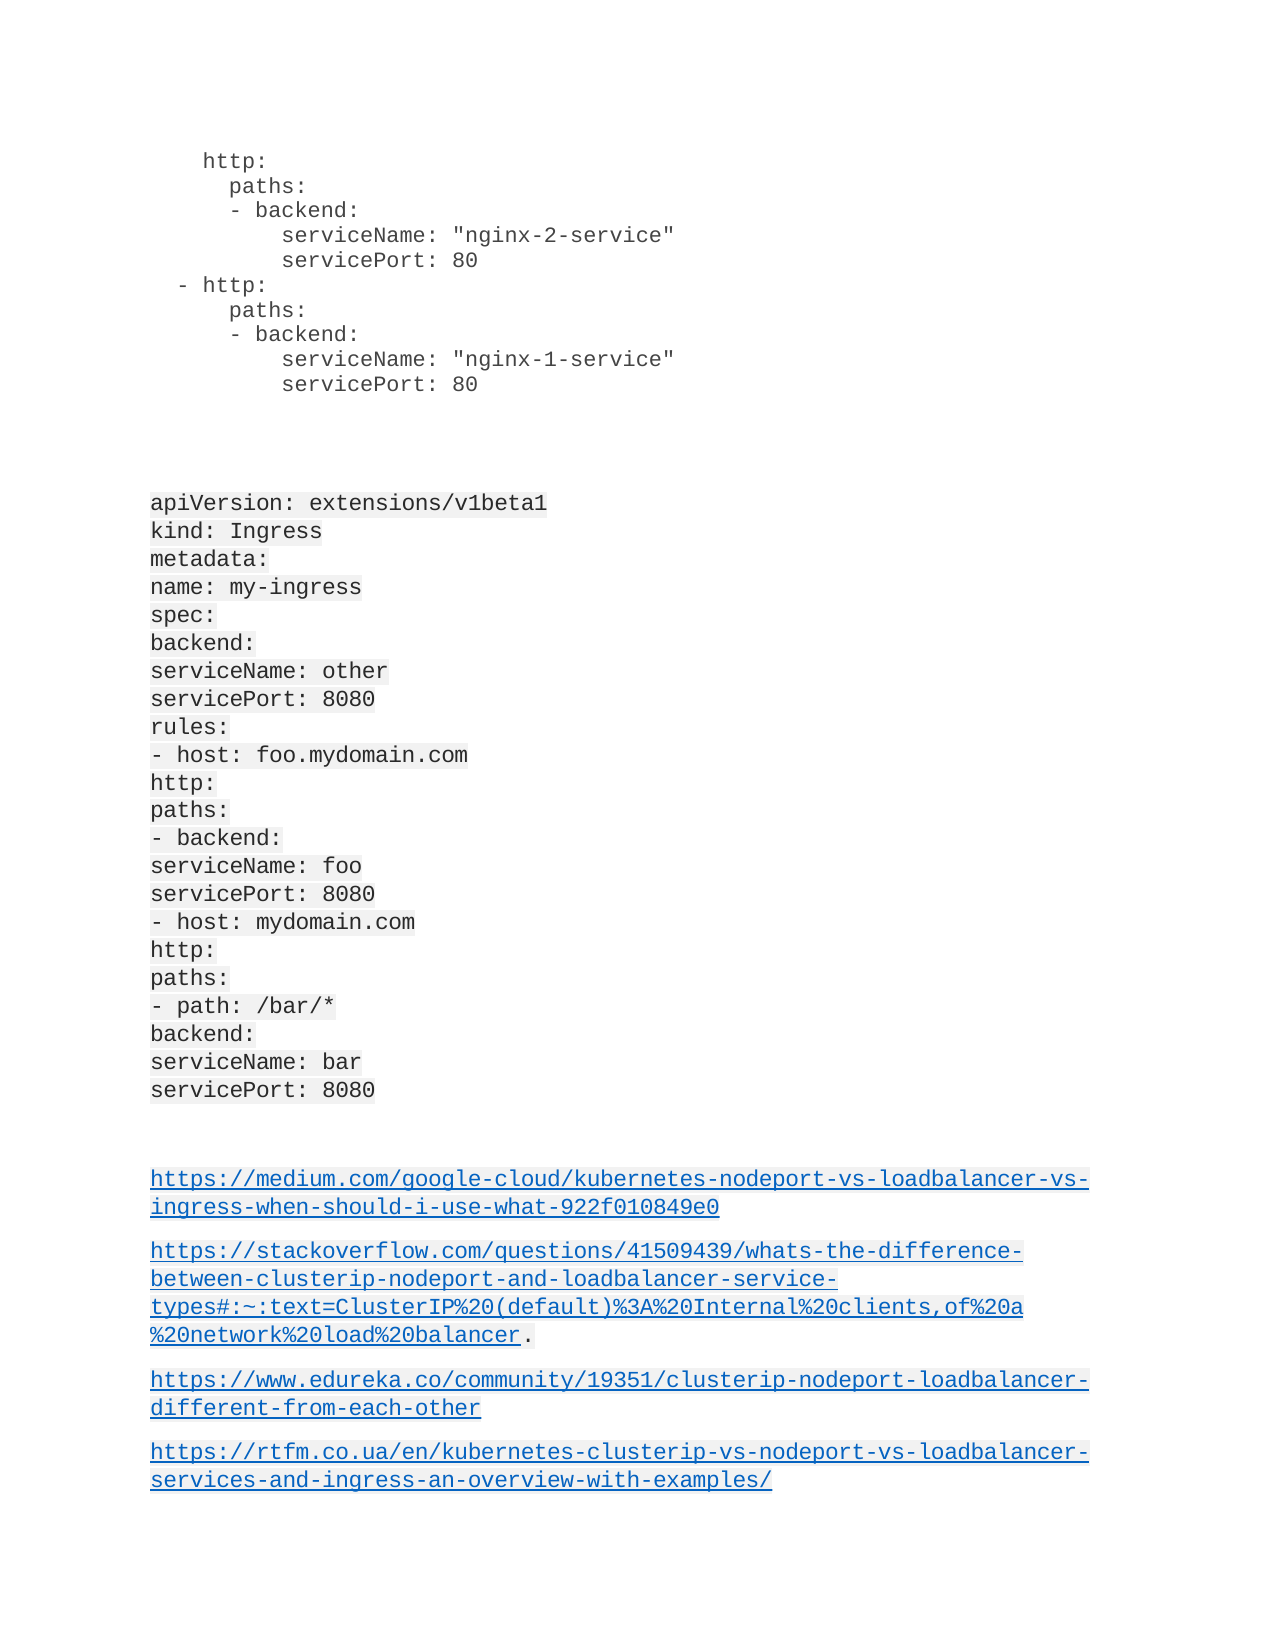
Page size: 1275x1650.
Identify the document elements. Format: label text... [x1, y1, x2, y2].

text paths: [150, 299, 1125, 323]
text serviceName: "nginx-2-service" [150, 224, 1125, 249]
text - backend: [150, 199, 1125, 224]
text apiVersion: extensions/v1beta1 kind: Ingress metadata: name: my-ingress spec: backend: serviceName: other servicePort: 8080 rules: - host: foo.mydomain.com http: paths: - backend: serviceName: foo servicePort: 8080 - host: mydomain.com http: paths: - path: /bar/* backend: serviceName: bar servicePort: 8080 [150, 492, 1125, 1104]
text https://medium.com/google-cloud/kubernetes-nodeport-vs-loadbalancer-vs-ingress-when-should-i-use-what-922f010849e0 [150, 1167, 1125, 1221]
text paths: [150, 175, 1125, 199]
text servicePort: 80 [150, 373, 1125, 398]
text servicePort: 80 [150, 249, 1125, 274]
text - http: [150, 274, 1125, 299]
text https://stackoverflow.com/questions/41509439/whats-the-difference-between-clusterip-nodeport-and-loadbalancer-service-types#:~:text=ClusterIP%20(default)%3A%20Internal%20clients,of%20a%20network%20load%20balancer. [150, 1239, 1125, 1349]
text http: [150, 150, 1125, 175]
text - backend: [150, 323, 1125, 348]
text https://www.edureka.co/community/19351/clusterip-nodeport-loadbalancer-different-from-each-other [150, 1368, 1125, 1422]
text serviceName: "nginx-1-service" [150, 348, 1125, 373]
text https://rtfm.co.ua/en/kubernetes-clusterip-vs-nodeport-vs-loadbalancer-services-and-ingress-an-overview-with-examples/ [150, 1440, 1125, 1494]
